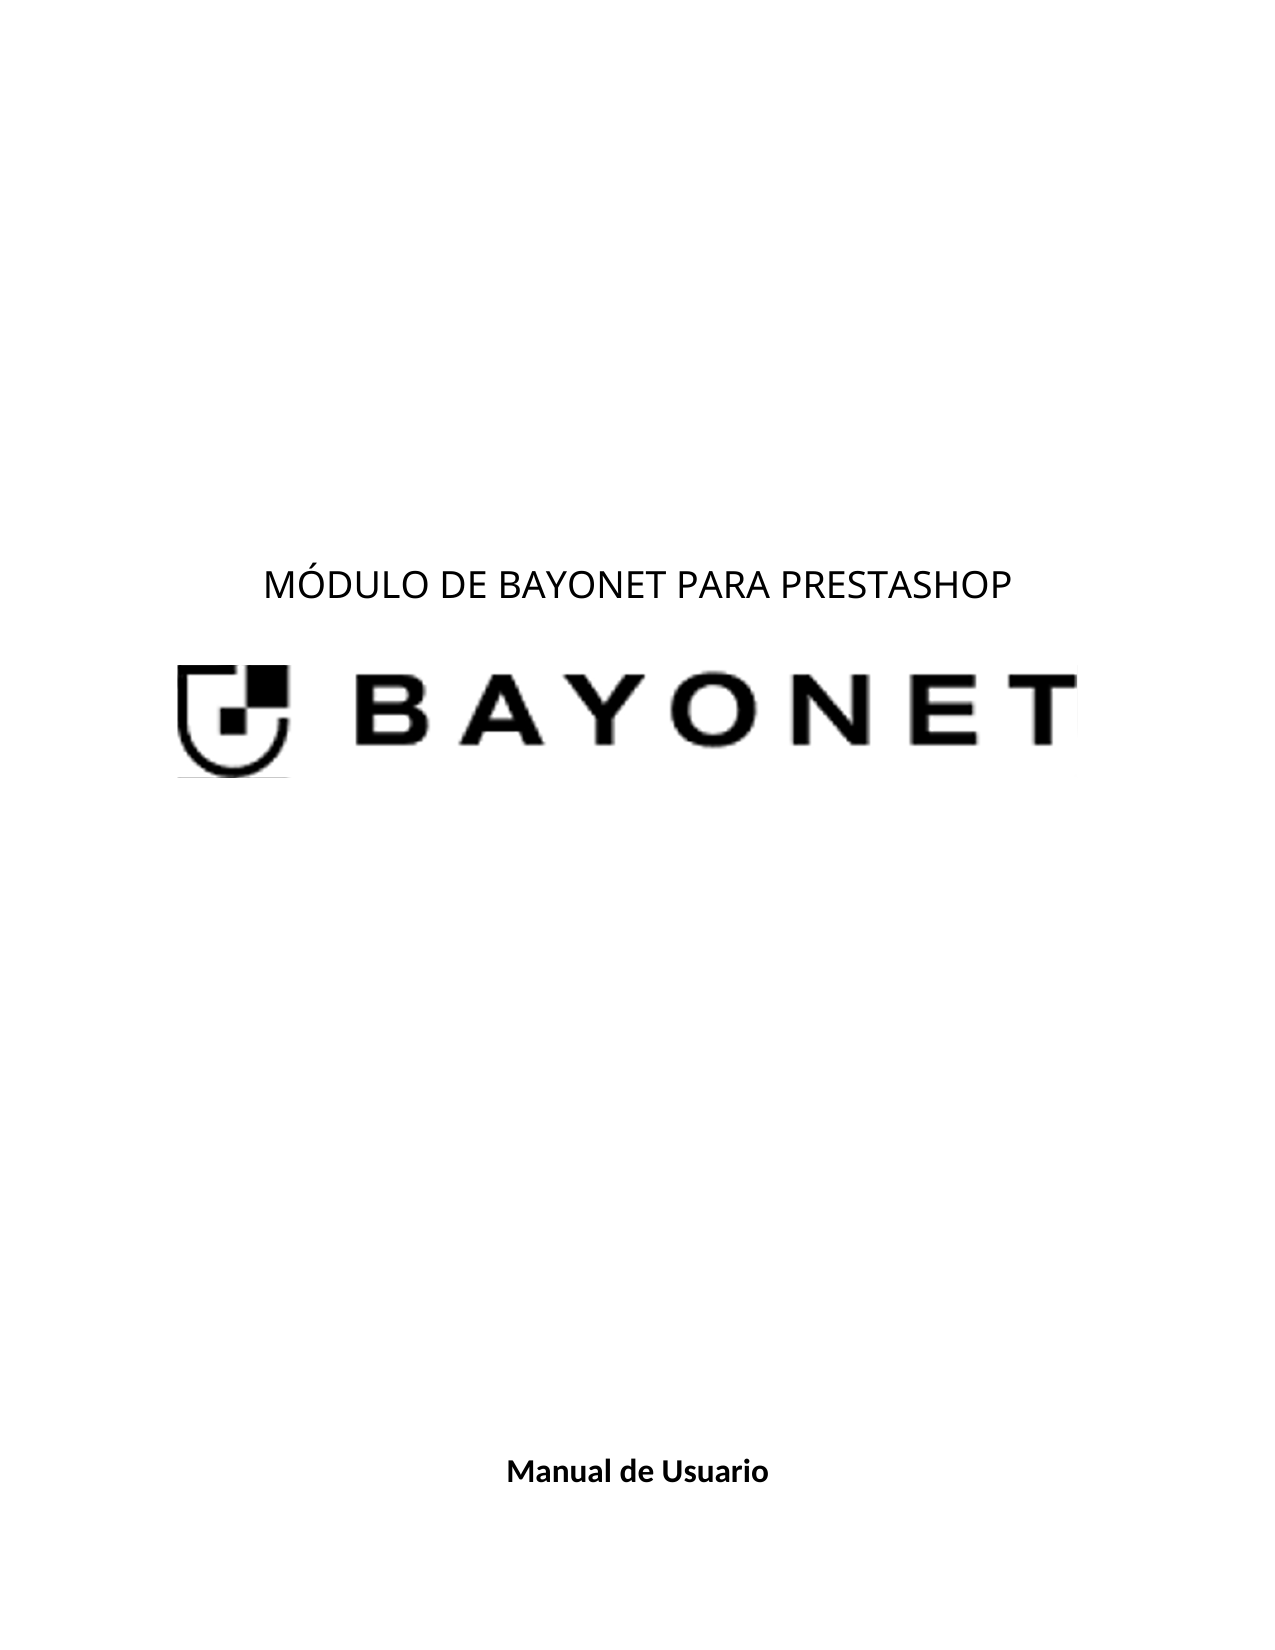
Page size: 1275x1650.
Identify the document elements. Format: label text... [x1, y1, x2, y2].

text Manual de Usuario [177, 1450, 1098, 1491]
text MÓDULO DE BAYONET PARA PRESTASHOP [177, 558, 1098, 609]
picture [177, 665, 1078, 778]
